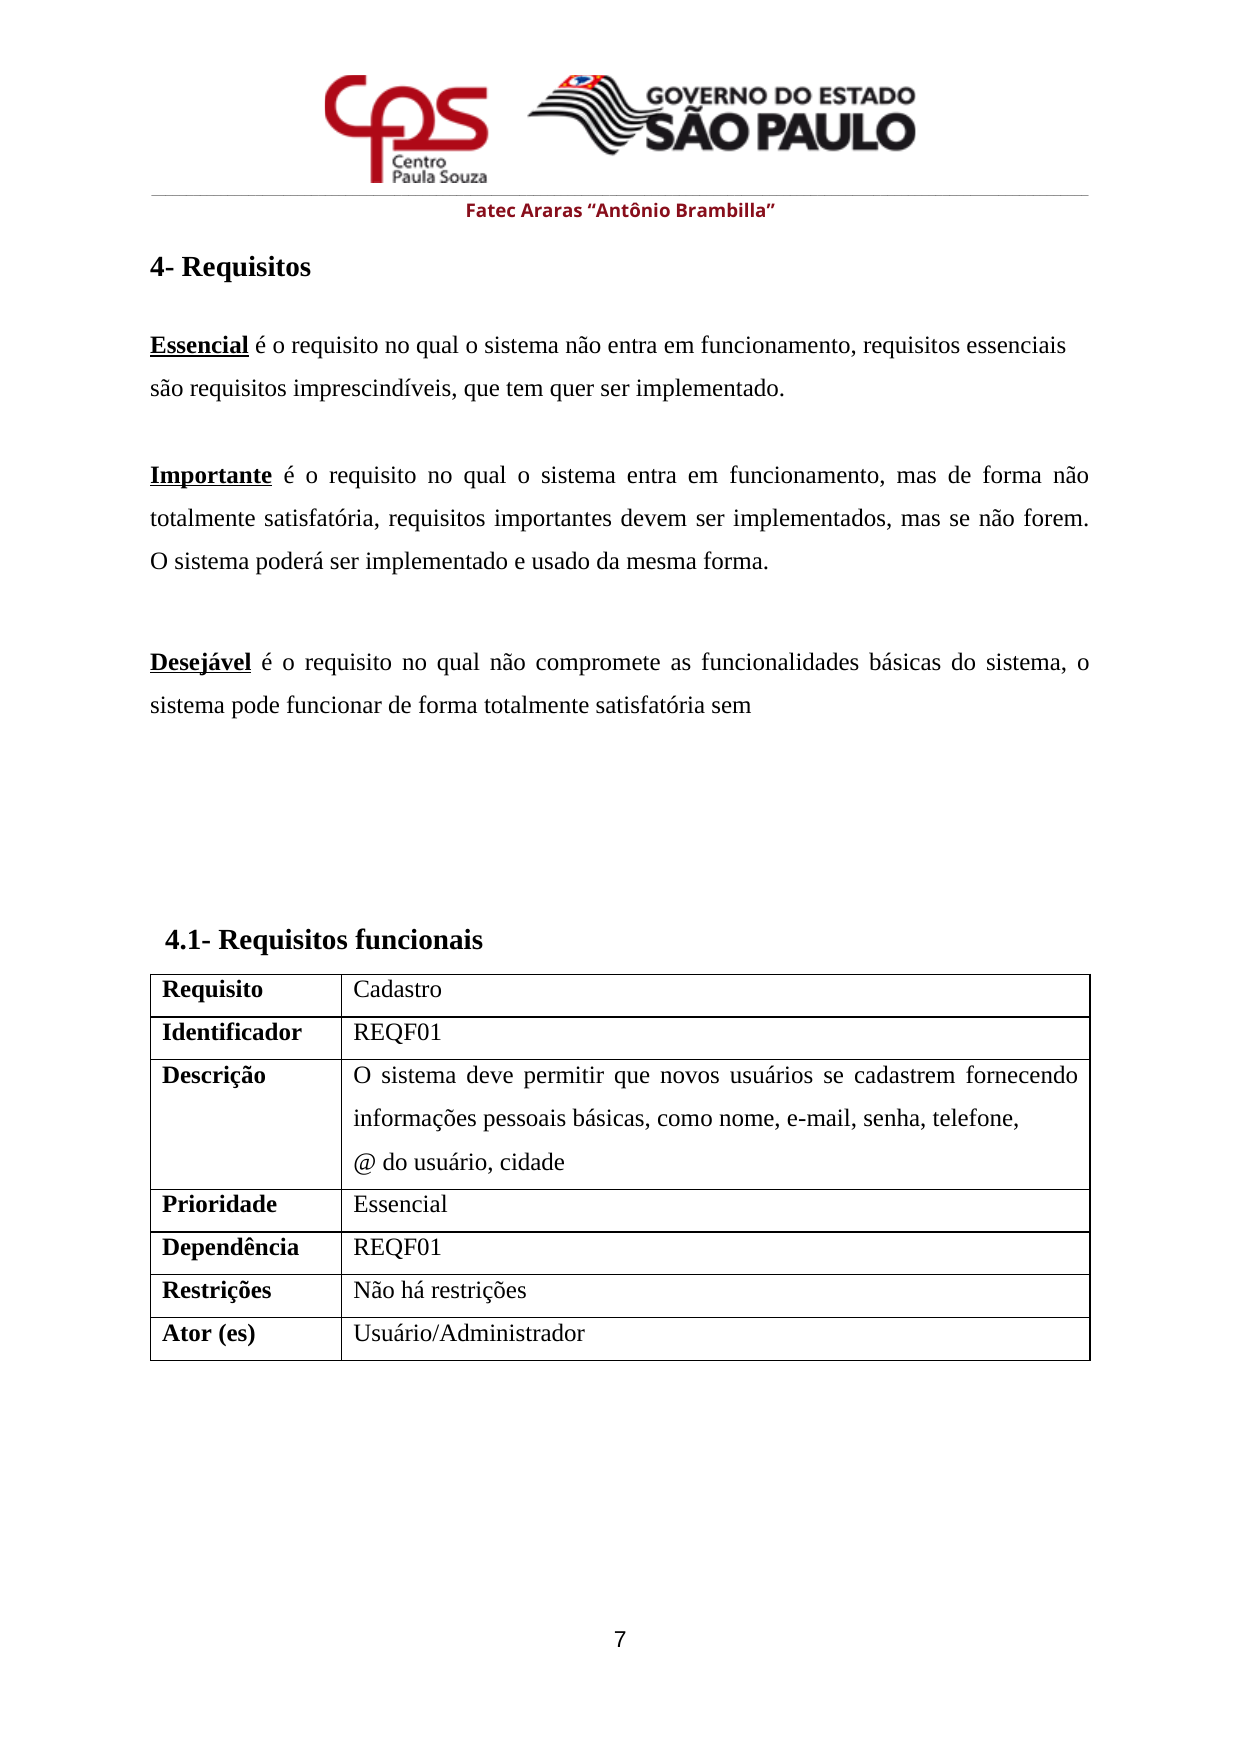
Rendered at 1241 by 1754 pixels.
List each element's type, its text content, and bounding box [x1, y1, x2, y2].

text Desejável é o requisito no qual não compromete as funcionalidades básicas do sistema, o sistema pode funcionar de forma totalmente satisfatória sem [150, 647, 1090, 718]
table_cell O sistema deve permitir que novos usuários se cadastrem fornecendo informações pessoais básicas, como nome, e-mail, senha, telefone, @ do usuário, cidade [342, 1060, 1089, 1188]
subtitle 4- Requisitos [150, 249, 1090, 283]
table_cell Não há restrições [342, 1275, 1089, 1317]
table_cell REQF01 [342, 1233, 1089, 1274]
table_cell Prioridade [151, 1190, 341, 1231]
text Importante é o requisito no qual o sistema entra em funcionamento, mas de forma não totalmente satisfatória, requisitos importantes devem ser implementados, mas se não forem. O sistema poderá ser implementado e usado da mesma forma. [150, 460, 1090, 575]
table_cell Identificador [151, 1018, 341, 1059]
text Essencial é o requisito no qual o sistema não entra em funcionamento, requisitos essenciais são requisitos imprescindíveis, que tem quer ser implementado. [150, 330, 1090, 402]
table_cell REQF01 [342, 1018, 1089, 1059]
table_header Requisito [151, 975, 341, 1016]
subtitle 4.1- Requisitos funcionais [150, 922, 1090, 956]
picture [324, 75, 916, 183]
table_cell Ator (es) [151, 1318, 341, 1360]
table_cell Usuário/Administrador [342, 1318, 1089, 1360]
table_cell Essencial [342, 1190, 1089, 1231]
table_header Cadastro [342, 975, 1089, 1016]
table_cell Descrição [151, 1060, 341, 1188]
table_cell Restrições [151, 1275, 341, 1317]
table_cell Dependência [151, 1233, 341, 1274]
